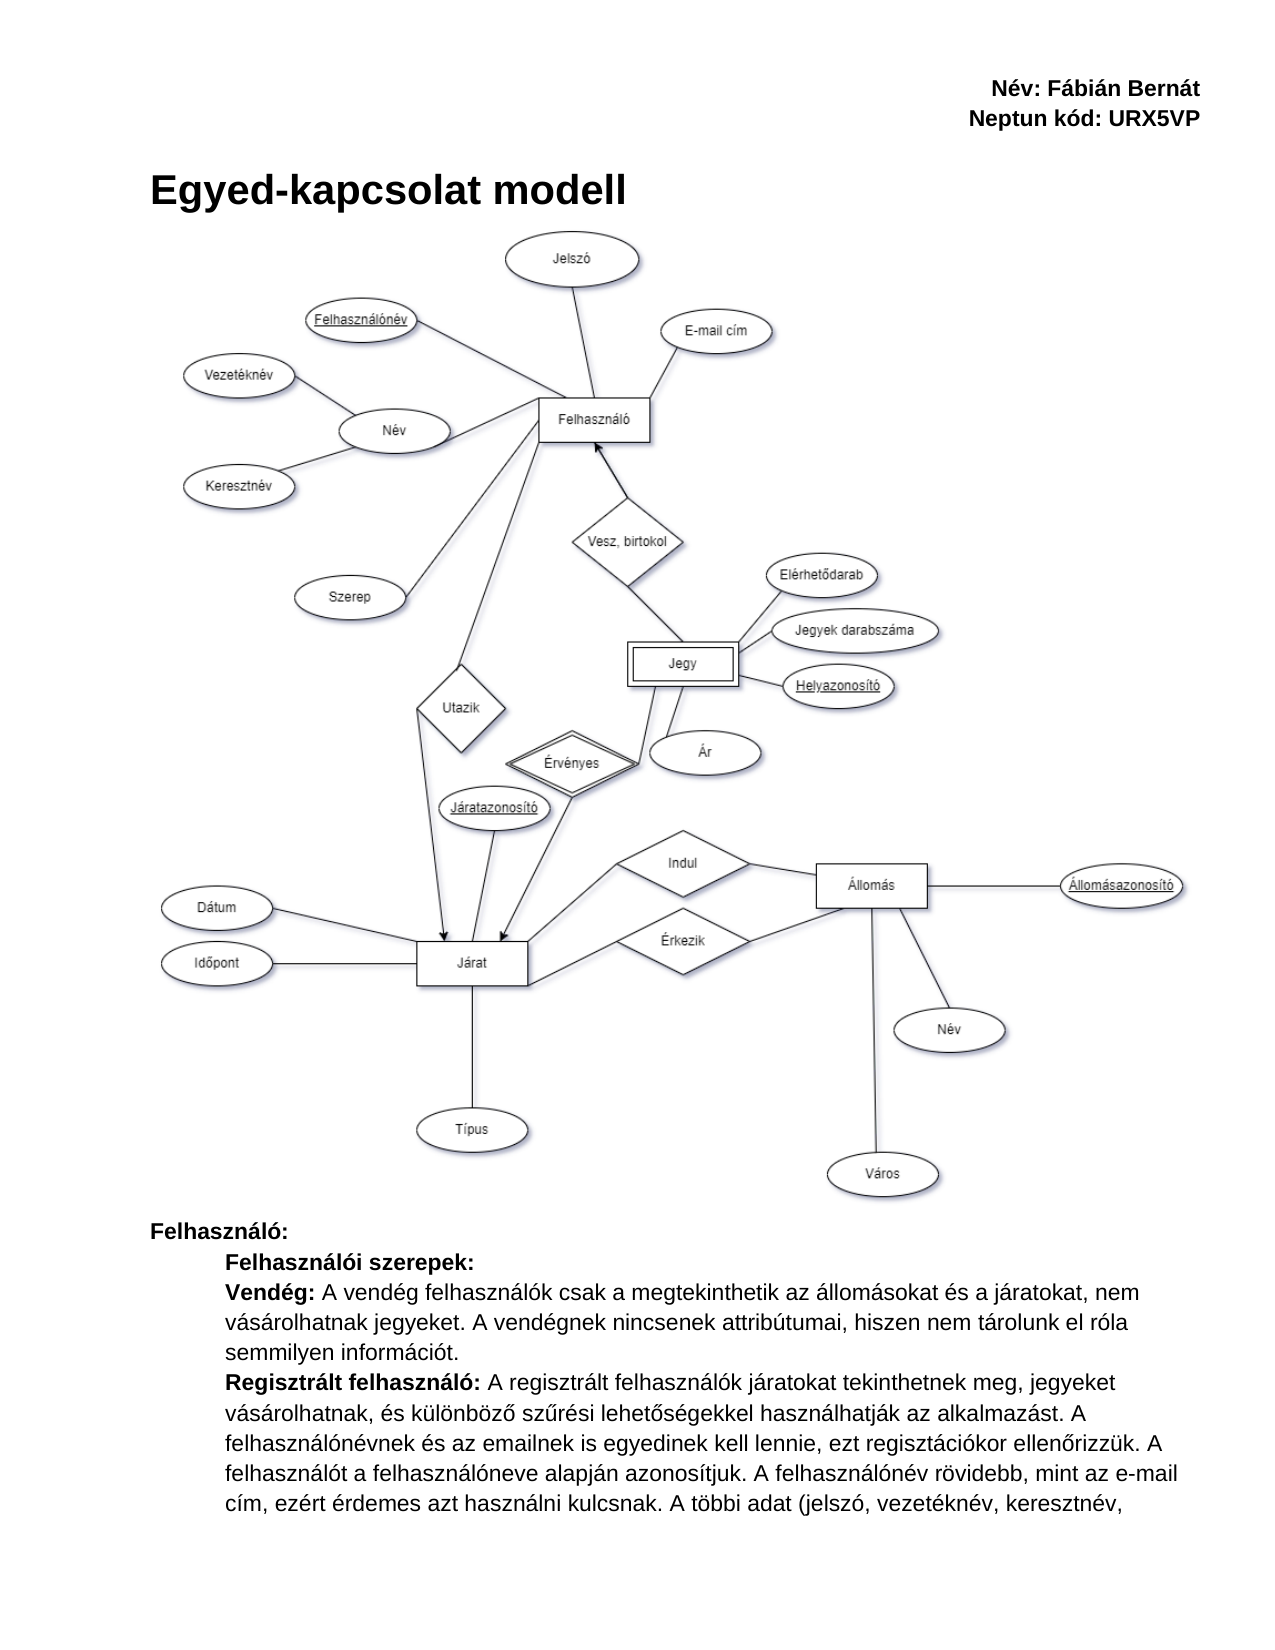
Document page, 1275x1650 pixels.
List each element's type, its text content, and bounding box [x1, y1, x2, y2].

text Egyed-kapcsolat modell [150, 166, 1200, 213]
text Vendég: A vendég felhasználók csak a megtekinthetik az állomásokat és a járatokat, nem vásárolhatnak jegyeket. A vendégnek nincsenek attribútumai, hiszen nem tárolunk el róla semmilyen információt. [225, 1279, 1200, 1366]
text Felhasználó: [150, 1218, 1200, 1245]
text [225, 1369, 1200, 1517]
text Felhasználói szerepek: [225, 1248, 1200, 1275]
picture [150, 220, 1200, 1215]
